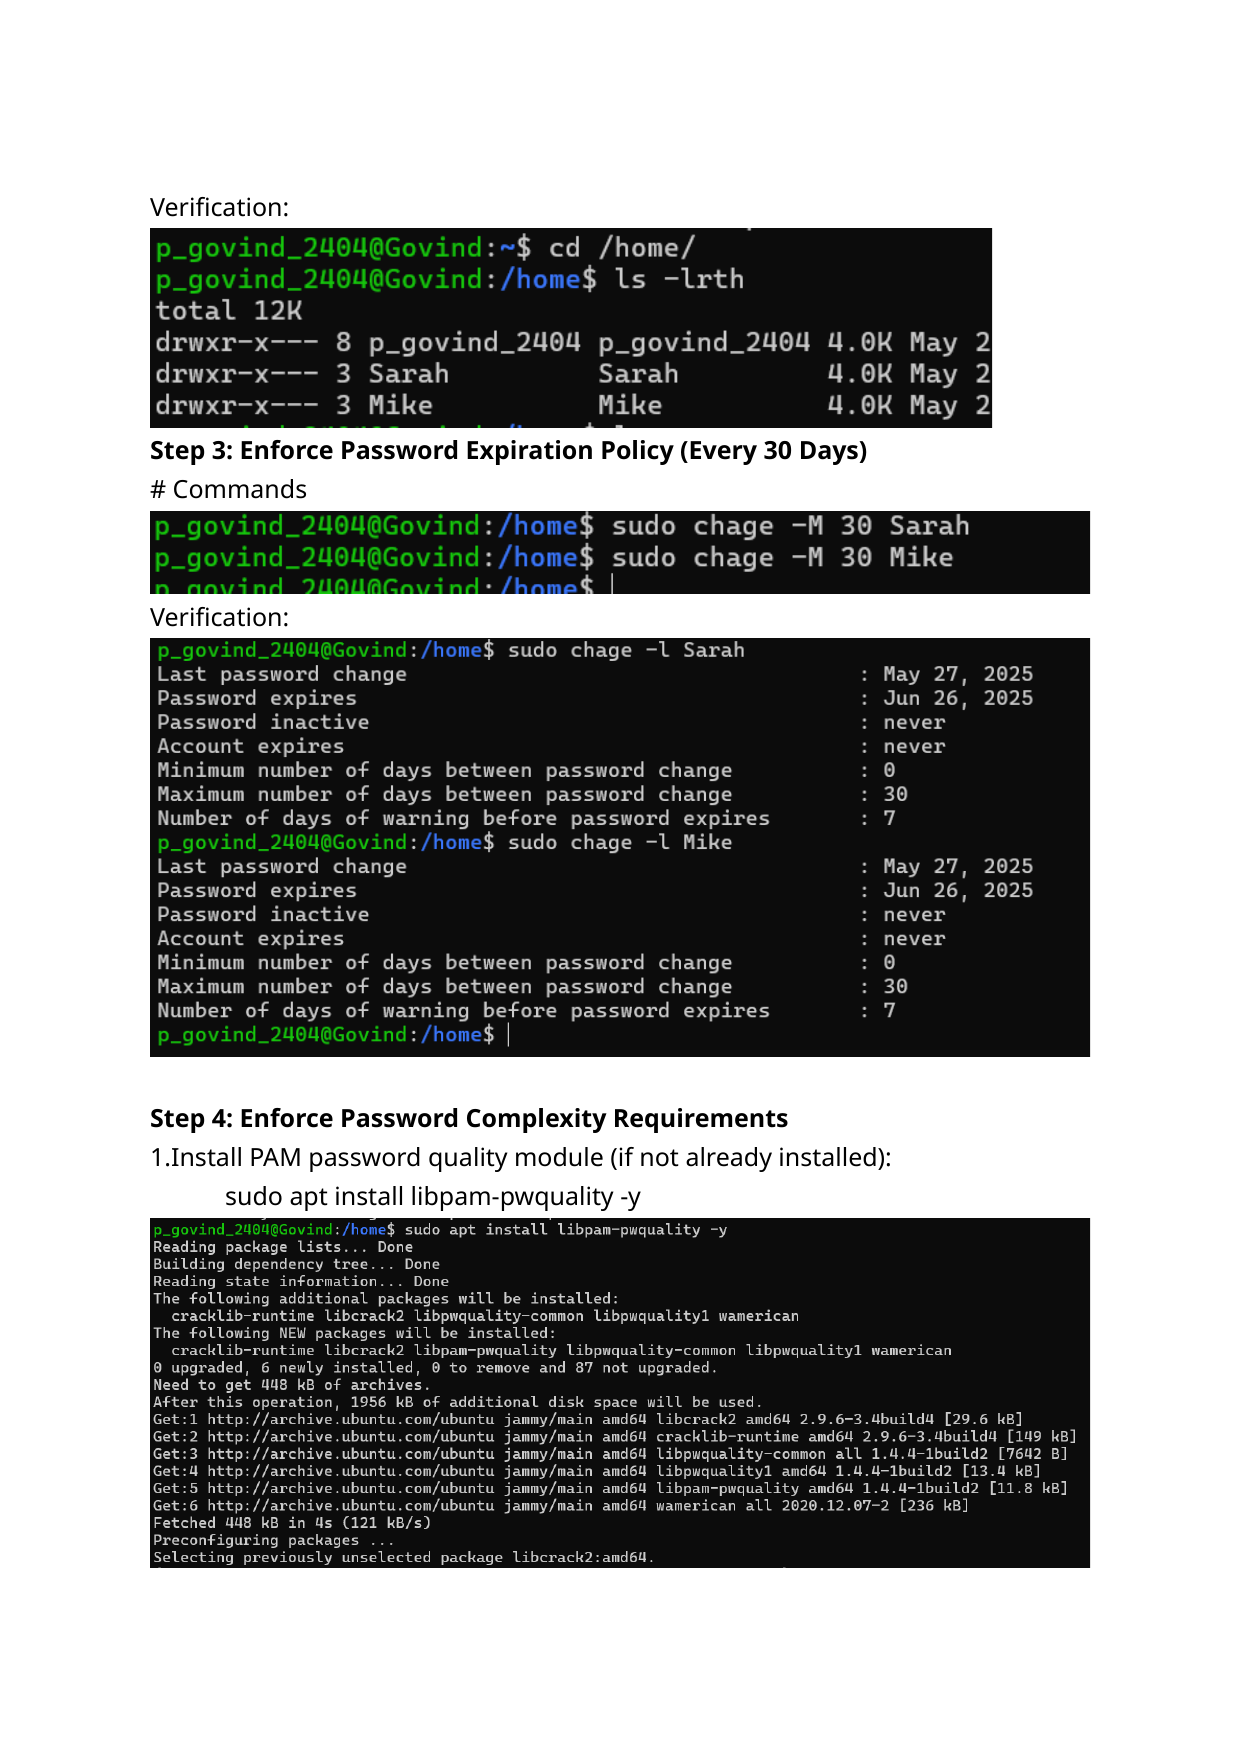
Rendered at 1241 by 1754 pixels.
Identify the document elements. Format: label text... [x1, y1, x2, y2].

text Verification: [150, 189, 1090, 223]
text sudo apt install libpam-pwquality -y [150, 1179, 1090, 1213]
text 1.Install PAM password quality module (if not already installed): [150, 1140, 1090, 1174]
picture [150, 228, 993, 428]
picture [150, 511, 1091, 594]
text Step 4: Enforce Password Complexity Requirements [150, 1101, 1090, 1134]
text # Commands [150, 472, 1090, 506]
picture [150, 1218, 1091, 1568]
text Step 3: Enforce Password Expiration Policy (Every 30 Days) [150, 433, 1090, 467]
picture [150, 638, 1091, 1057]
text Verification: [150, 599, 1090, 633]
